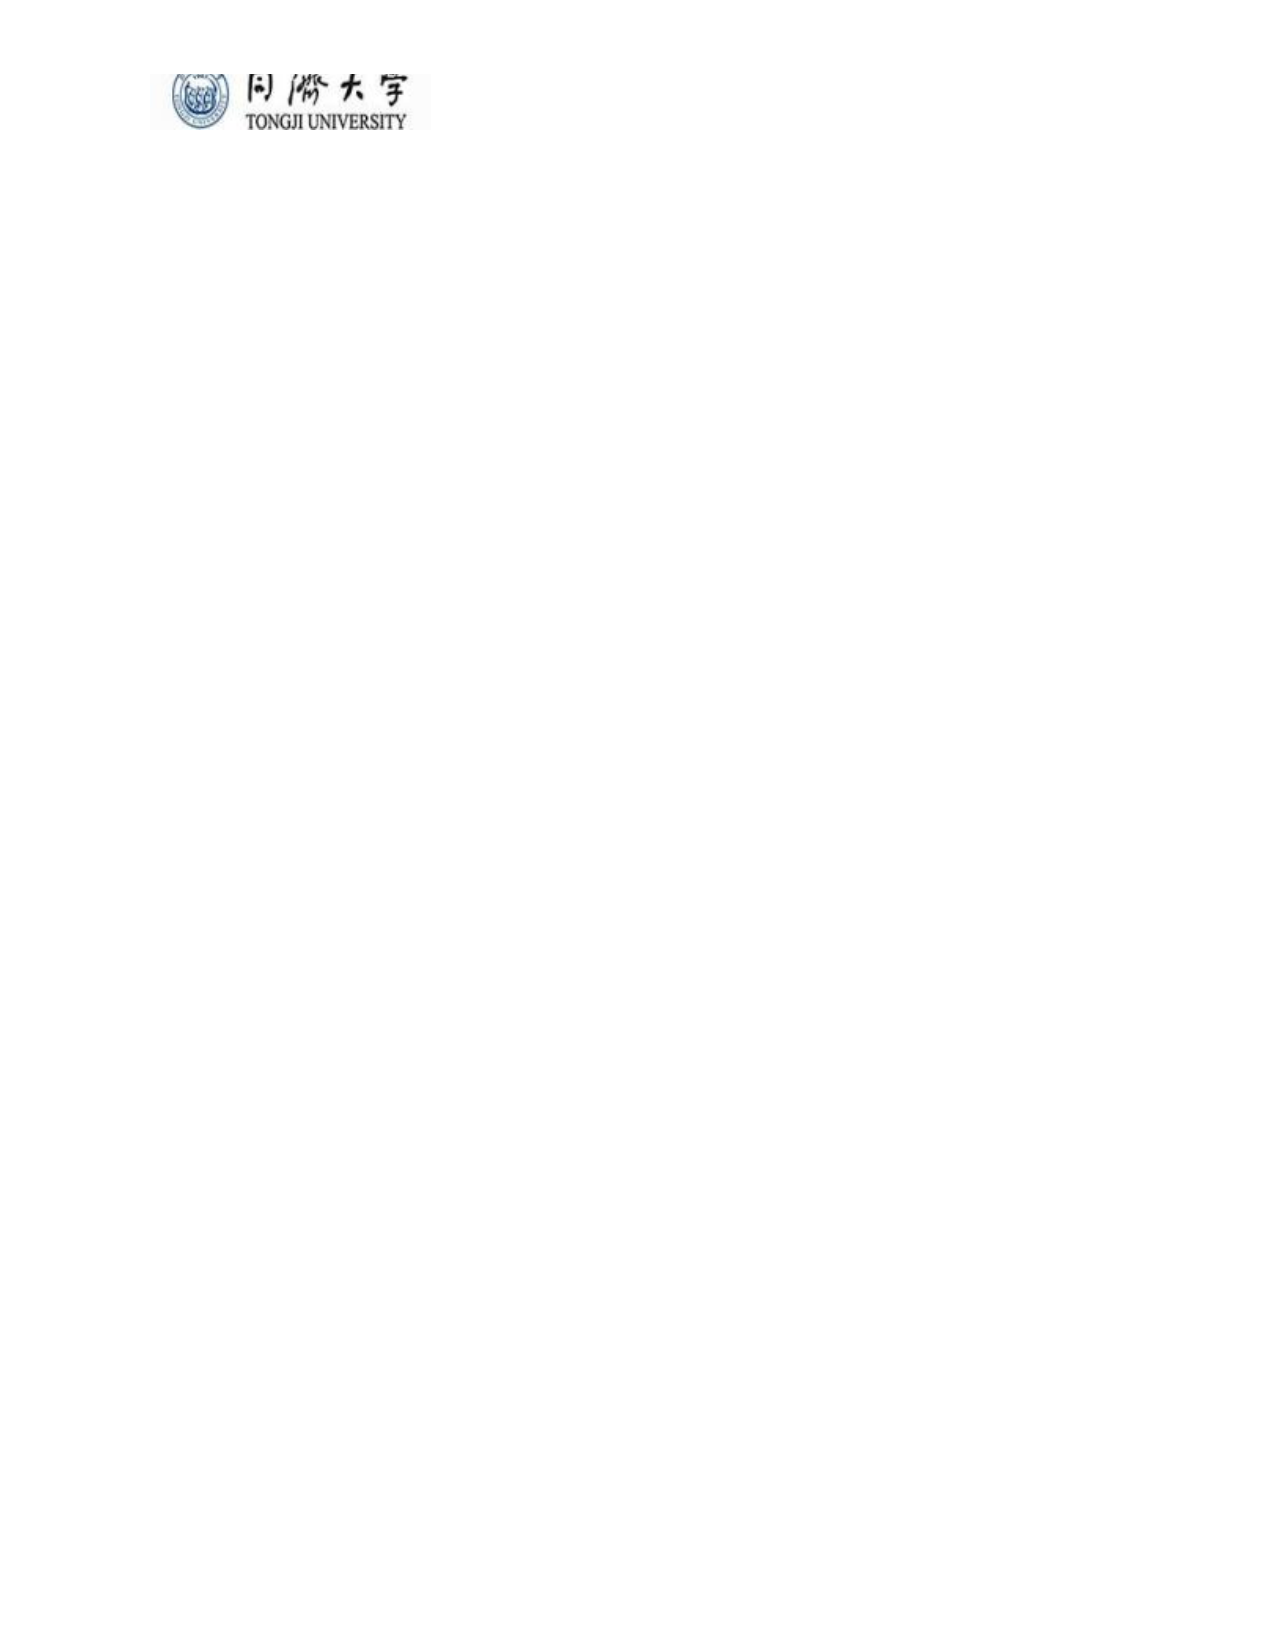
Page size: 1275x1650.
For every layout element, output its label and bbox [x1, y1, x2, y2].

picture [150, 74, 432, 130]
